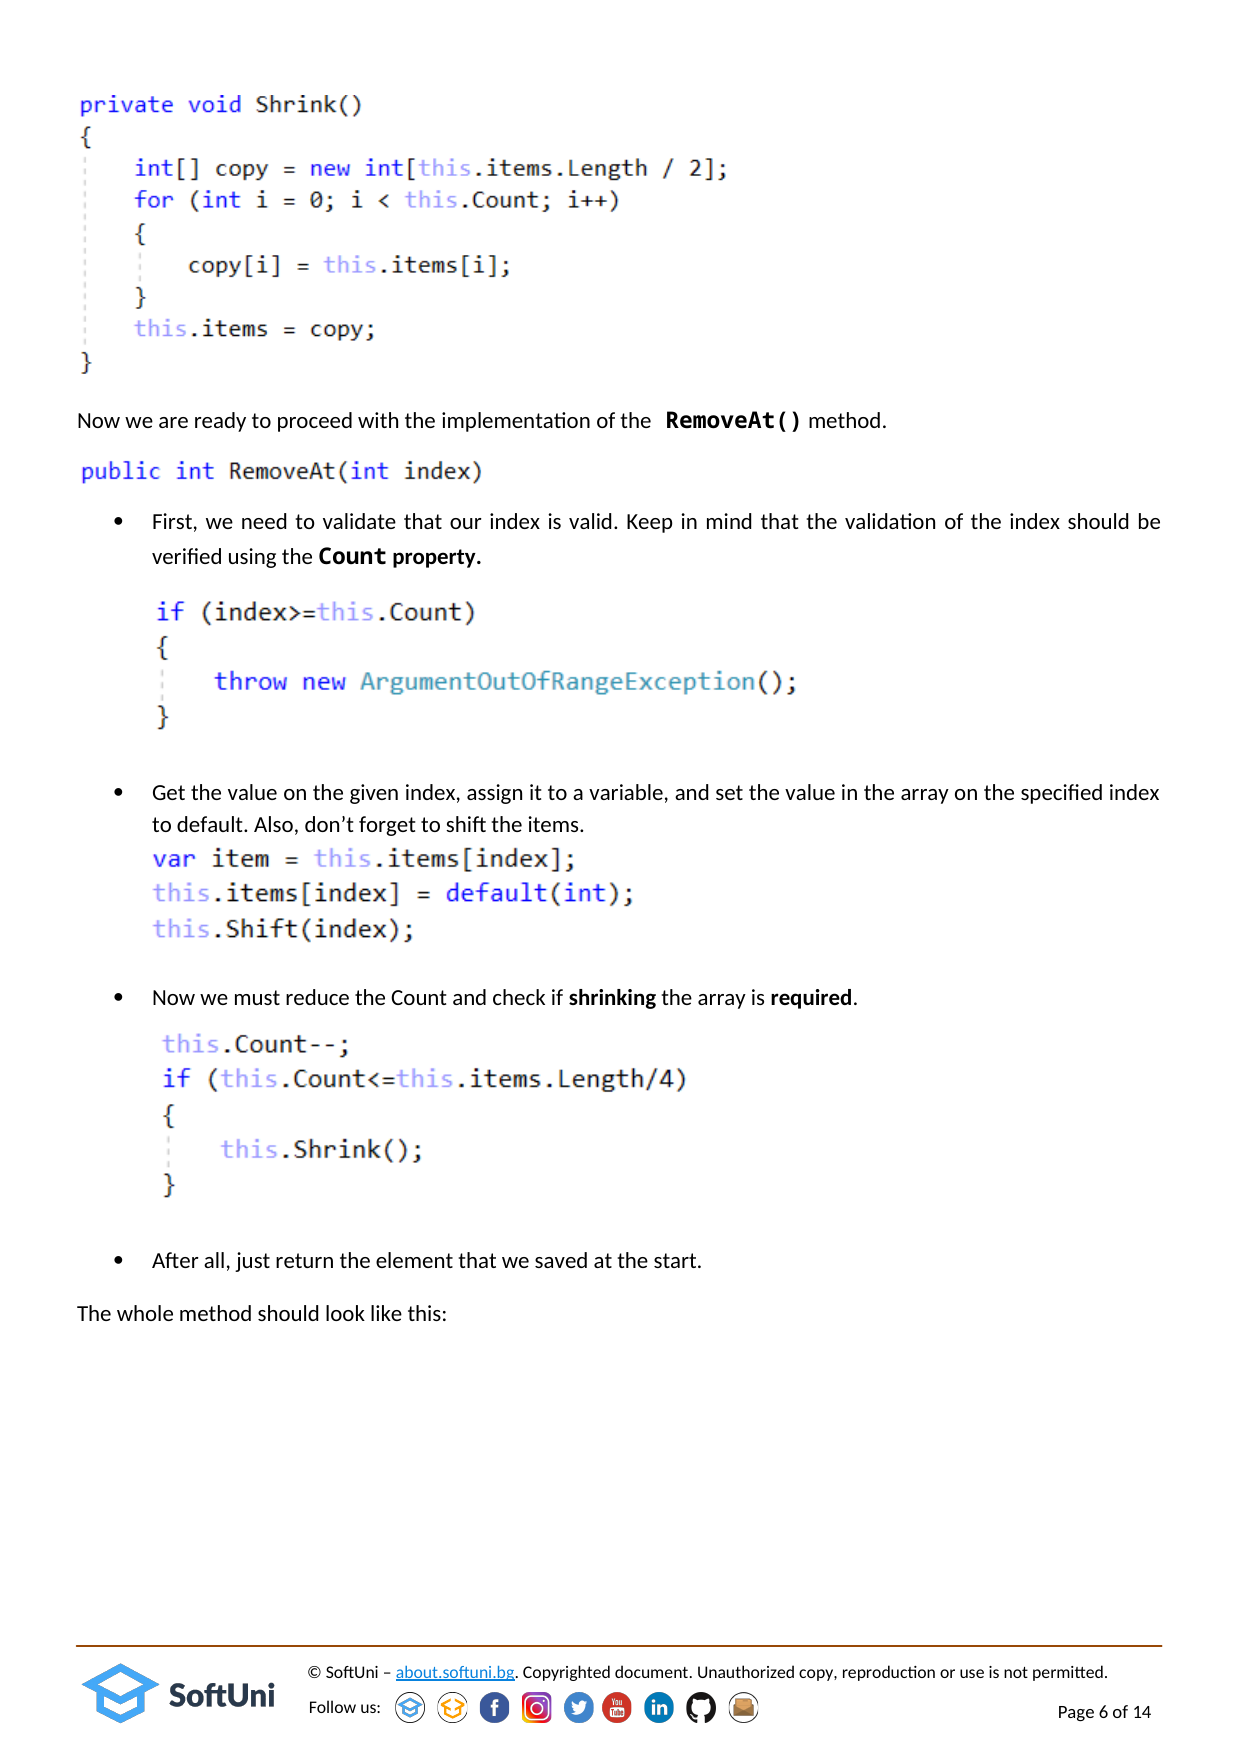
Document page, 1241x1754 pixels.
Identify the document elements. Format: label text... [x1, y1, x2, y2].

picture [665, 1692, 674, 1701]
list After all, just return the element that we saved at the start. [114, 1246, 1163, 1274]
text The whole method should look like this: [77, 1299, 1163, 1327]
list Now we must reduce the Count and check if shrinking the array is required. [114, 983, 1163, 1011]
picture [437, 1692, 468, 1723]
picture [644, 1692, 653, 1701]
picture [522, 1692, 552, 1723]
picture [151, 1015, 705, 1210]
picture [76, 95, 735, 387]
text Now we are ready to proceed with the implementation of the RemoveAt() method. [77, 404, 1163, 435]
picture [76, 452, 493, 491]
picture [75, 1658, 281, 1729]
picture [644, 1714, 653, 1723]
picture [602, 1692, 632, 1723]
picture [665, 1714, 674, 1723]
picture [395, 1692, 425, 1723]
picture [686, 1692, 716, 1723]
list First, we need to validate that our index is valid. Keep in mind that the validation of the index should be verified using the Count property. [114, 507, 1163, 571]
picture [151, 576, 816, 742]
list Get the value on the given index, assign it to a variable, and set the value in the array on the specified index to default. Also, don’t forget to shift the items. [114, 778, 1163, 838]
picture [479, 1692, 510, 1723]
picture [658, 1705, 667, 1714]
picture [151, 842, 648, 947]
picture [728, 1692, 759, 1723]
picture [564, 1692, 594, 1723]
